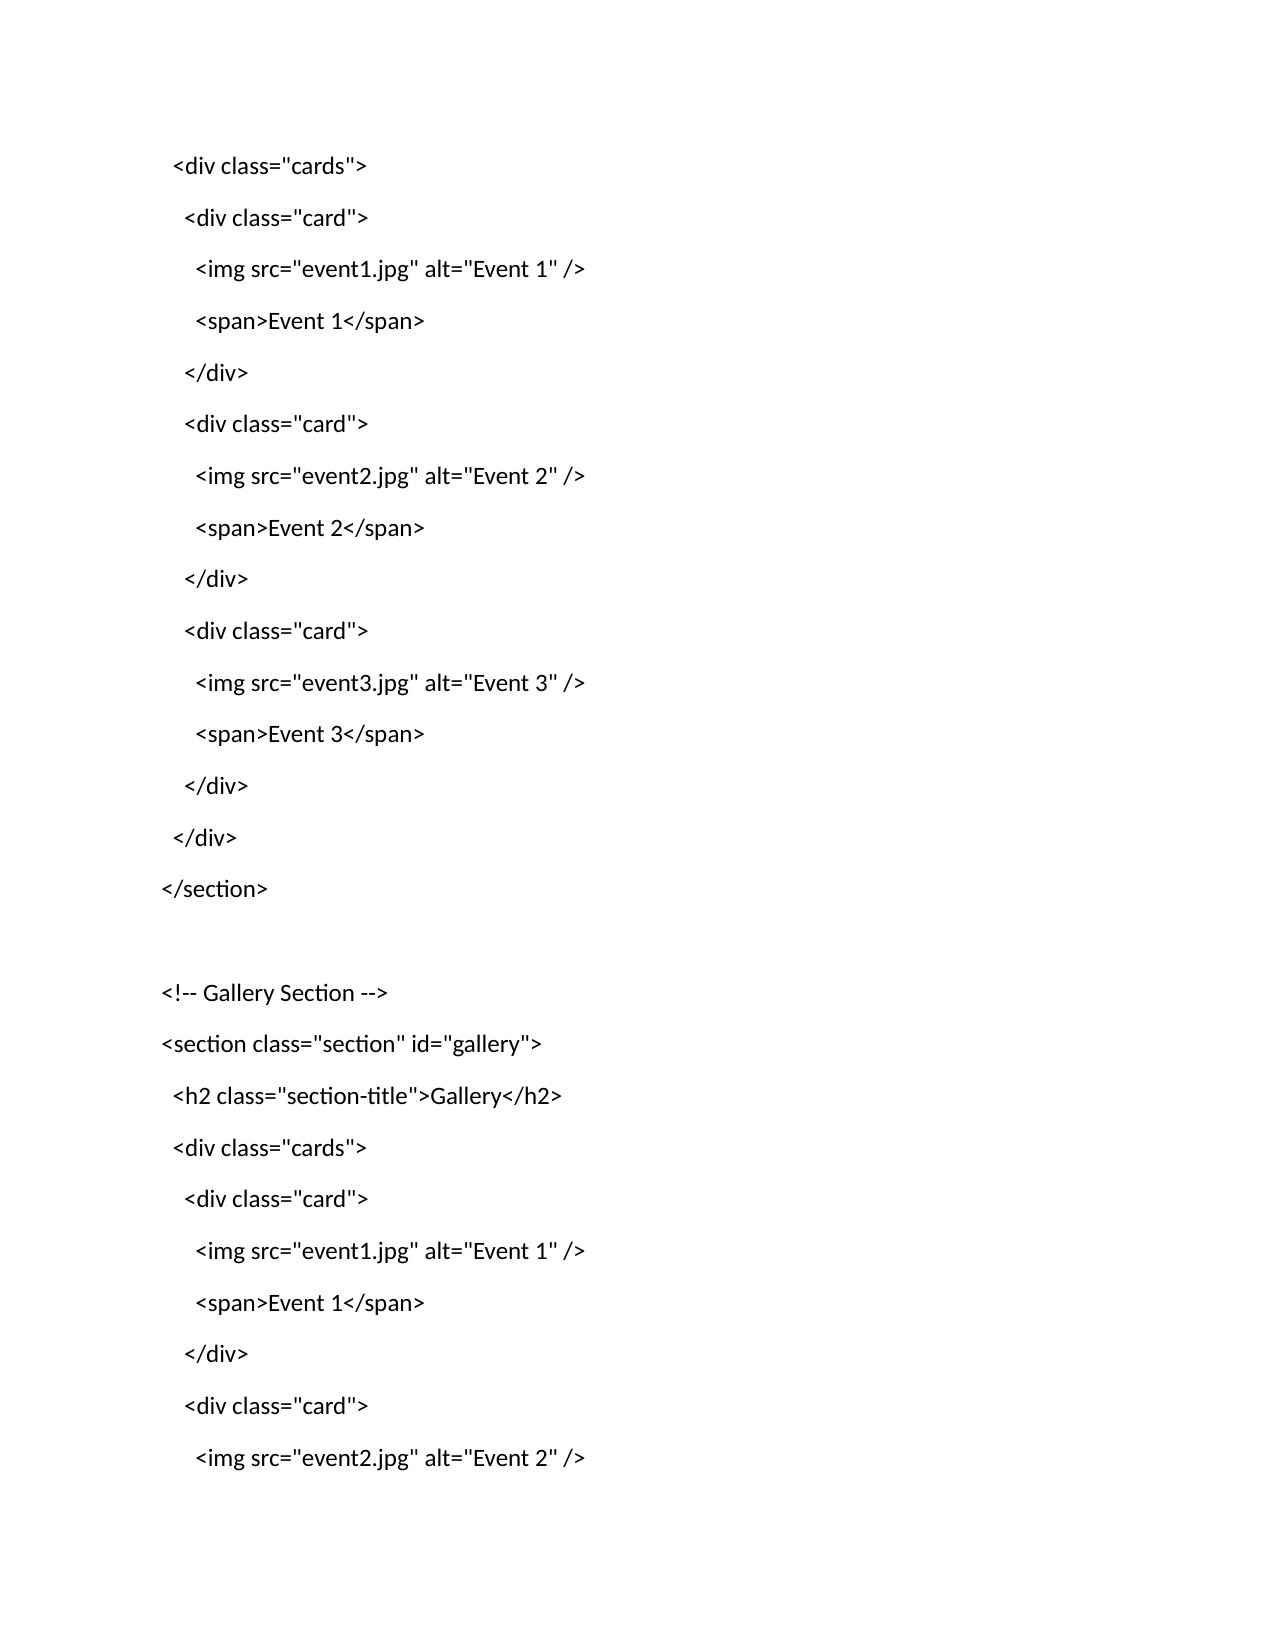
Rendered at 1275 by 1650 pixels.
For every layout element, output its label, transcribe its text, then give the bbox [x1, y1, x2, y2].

text <img src="event2.jpg" alt="Event 2" /> [150, 1442, 1125, 1472]
text <div class="cards"> [150, 150, 1125, 181]
text </section> [150, 873, 1125, 904]
text <h2 class="section-title">Gallery</h2> [150, 1080, 1125, 1111]
text <span>Event 3</span> [150, 718, 1125, 749]
text <section class="section" id="gallery"> [150, 1028, 1125, 1059]
text <img src="event1.jpg" alt="Event 1" /> [150, 1235, 1125, 1266]
text <span>Event 1</span> [150, 305, 1125, 336]
text </div> [150, 1338, 1125, 1369]
text <span>Event 1</span> [150, 1287, 1125, 1317]
text </div> [150, 563, 1125, 594]
text <div class="card"> [150, 408, 1125, 439]
text </div> [150, 770, 1125, 801]
text <img src="event1.jpg" alt="Event 1" /> [150, 253, 1125, 284]
text <img src="event2.jpg" alt="Event 2" /> [150, 460, 1125, 491]
text </div> [150, 822, 1125, 852]
text <img src="event3.jpg" alt="Event 3" /> [150, 667, 1125, 697]
text <div class="cards"> [150, 1132, 1125, 1162]
text <!-- Gallery Section --> [150, 977, 1125, 1007]
text <div class="card"> [150, 202, 1125, 232]
text <div class="card"> [150, 1390, 1125, 1421]
text <span>Event 2</span> [150, 512, 1125, 542]
text <div class="card"> [150, 1183, 1125, 1214]
text </div> [150, 357, 1125, 387]
text <div class="card"> [150, 615, 1125, 646]
